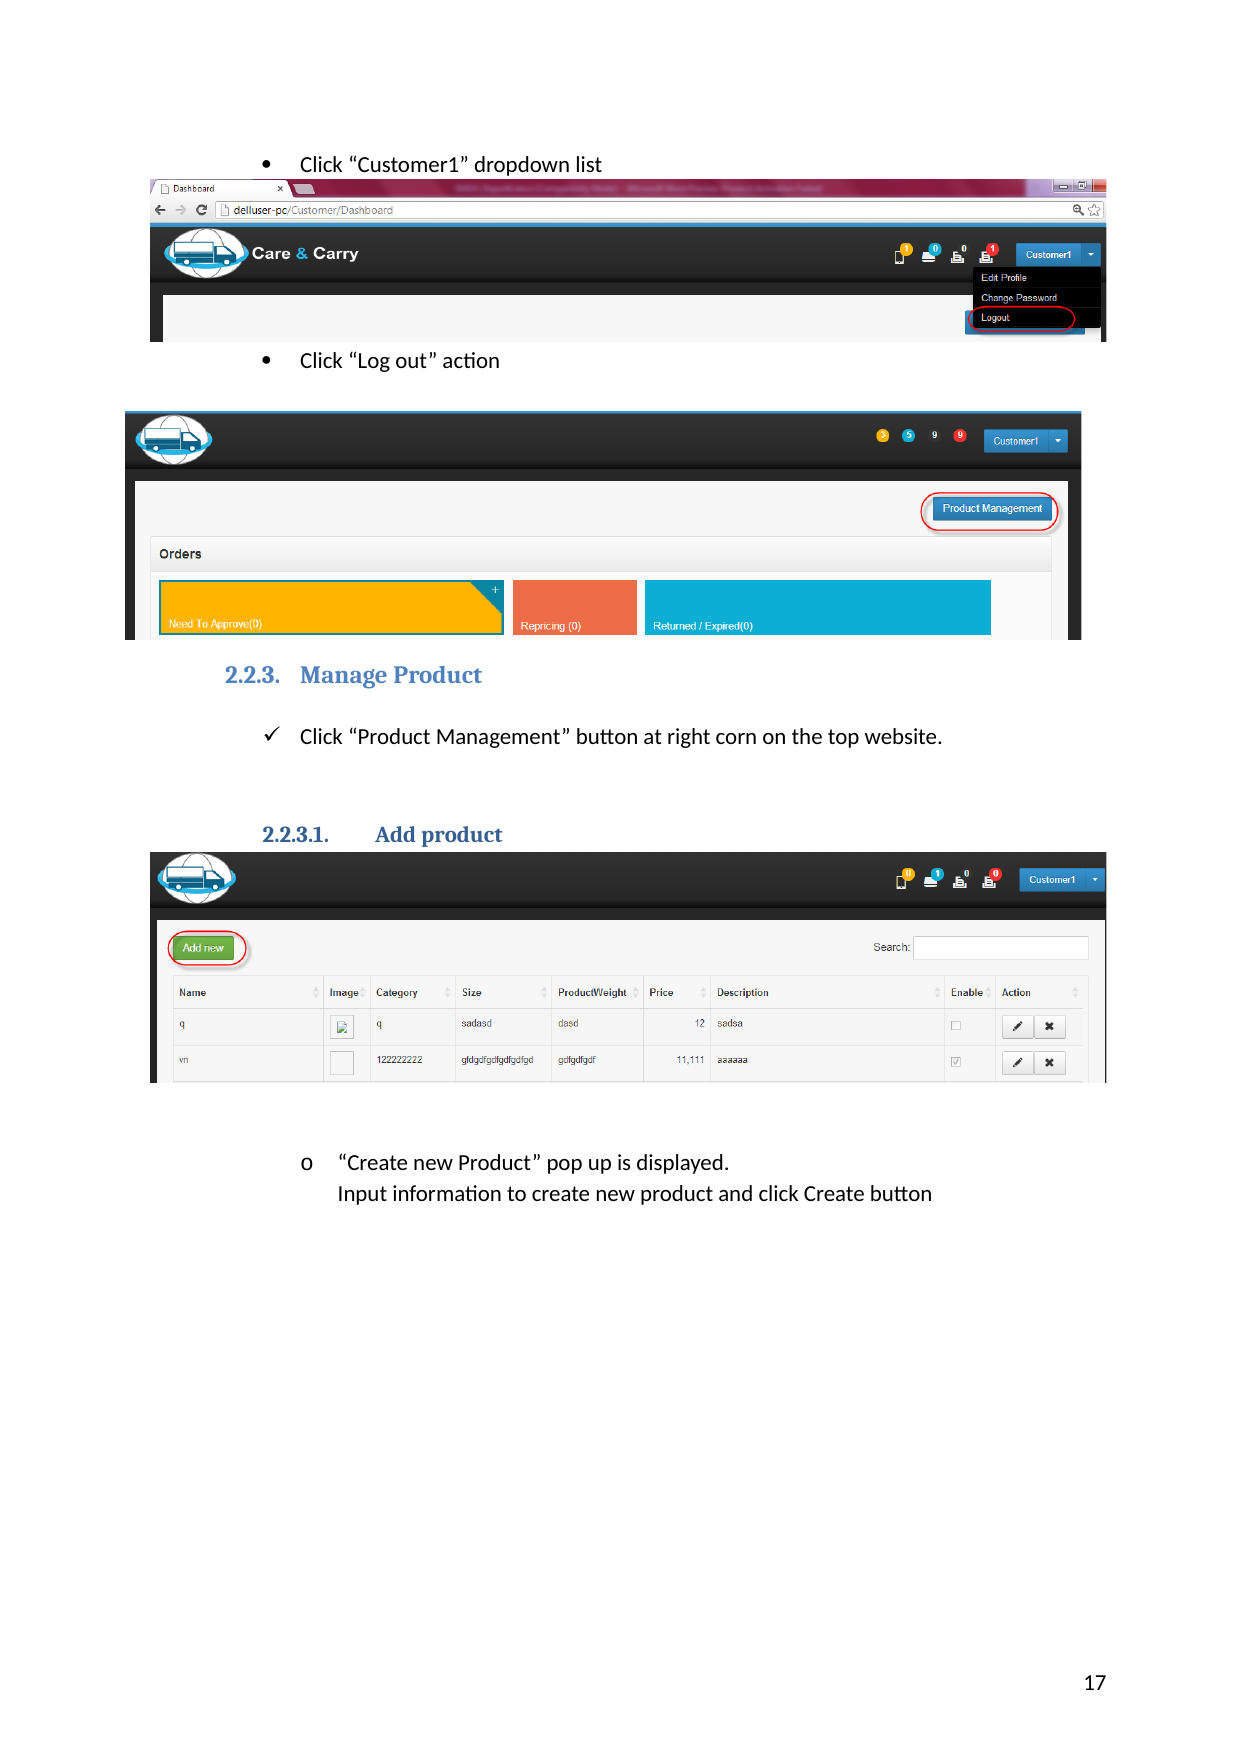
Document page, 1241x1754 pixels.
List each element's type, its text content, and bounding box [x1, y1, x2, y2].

list Input information to create new product and click Create button [300, 1179, 1106, 1207]
subtitle Add product [262, 822, 1106, 848]
picture [150, 852, 1107, 1083]
list “Create new Product” pop up is displayed. [300, 1148, 1106, 1177]
list Click “Log out” action [262, 342, 1106, 374]
picture [125, 411, 1082, 640]
picture [150, 179, 1107, 342]
list Click “Product Management” button at right corn on the top website. [262, 722, 1106, 750]
list Click “Customer1” dropdown list [262, 150, 1106, 178]
